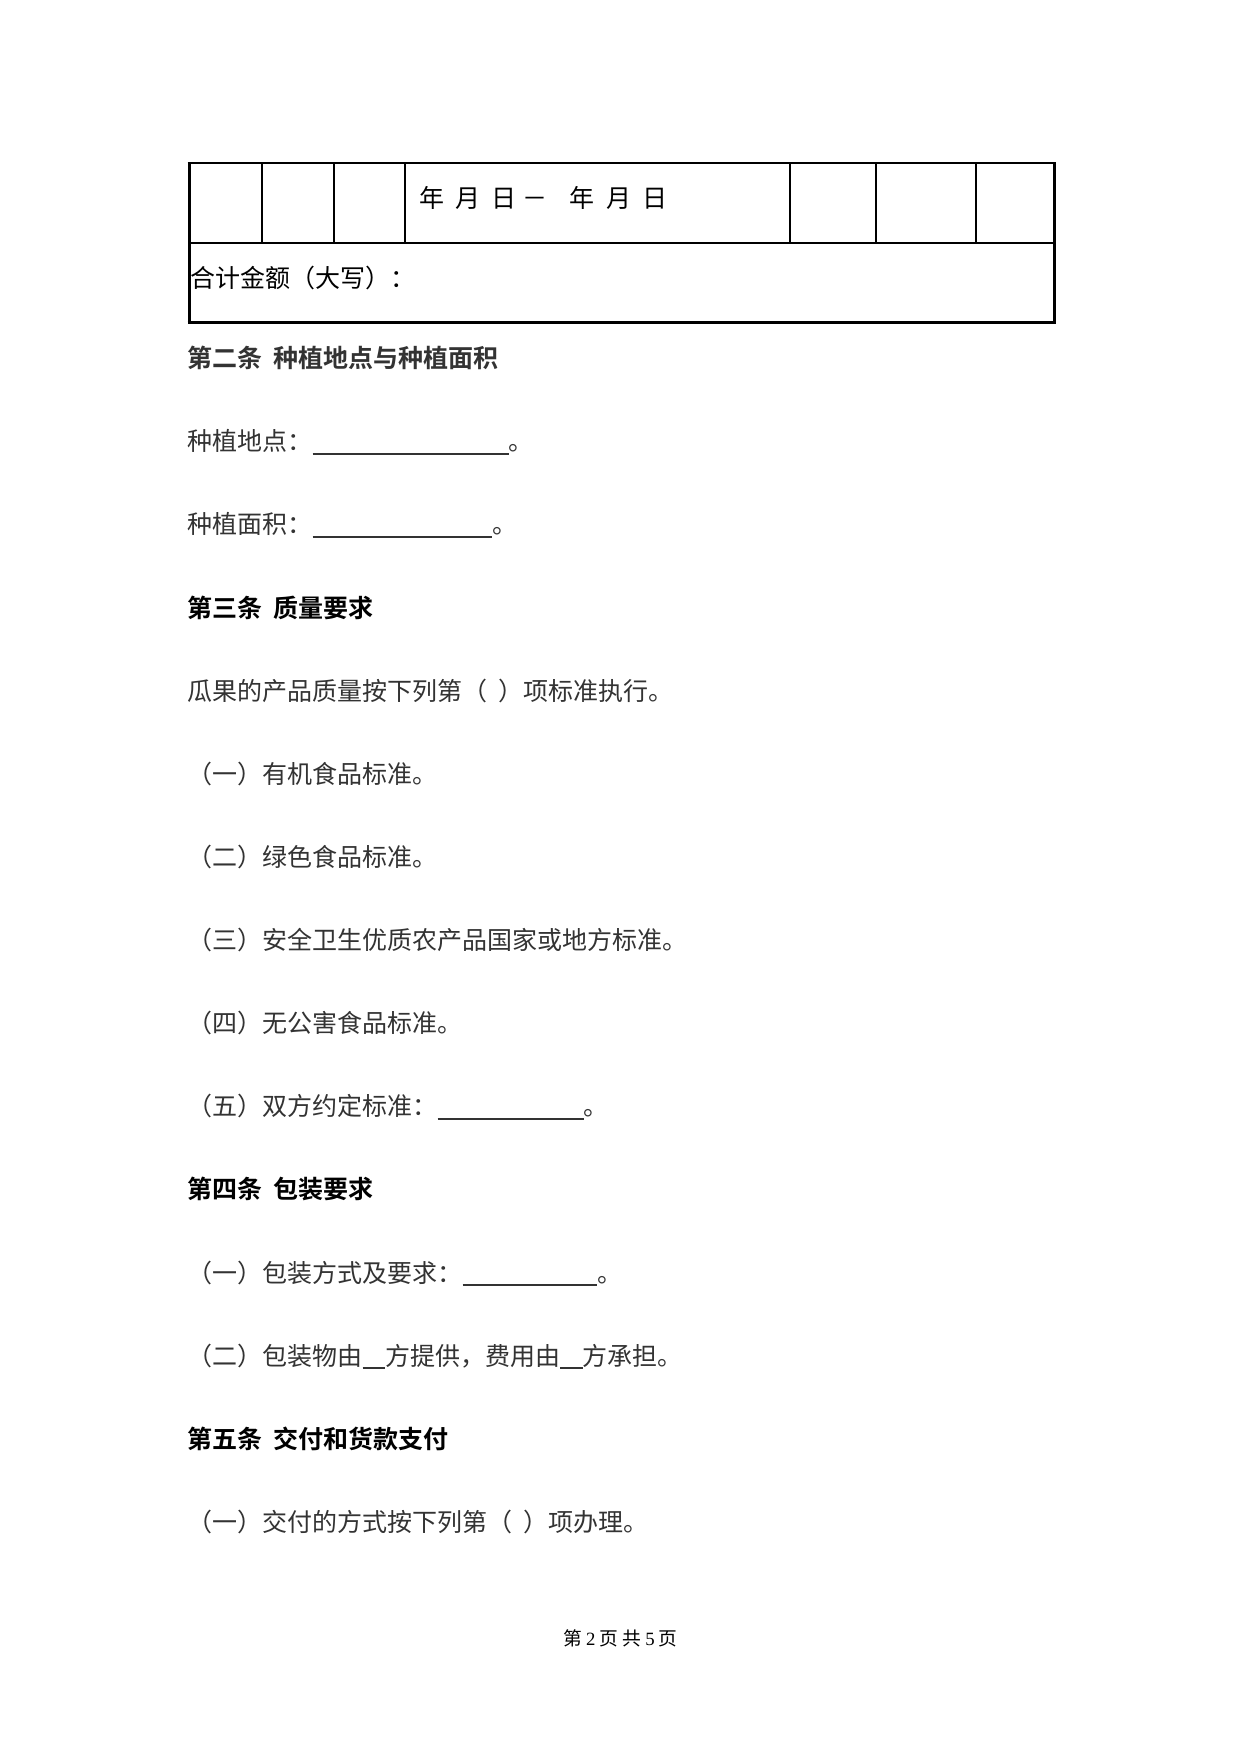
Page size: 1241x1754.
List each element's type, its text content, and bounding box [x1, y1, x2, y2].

table_cell [977, 164, 1053, 242]
text 第三条 质量要求 [187, 574, 1053, 639]
text （二）包装物由 方提供，费用由 方承担。 [187, 1322, 1053, 1387]
table_cell [877, 164, 975, 242]
text （一）包装方式及要求： 。 [187, 1239, 1053, 1304]
text （一）交付的方式按下列第（ ）项办理。 [187, 1488, 1053, 1553]
text （四）无公害食品标准。 [187, 989, 1053, 1054]
table_cell [791, 164, 875, 242]
text 第四条 包装要求 [187, 1156, 1053, 1221]
text （二）绿色食品标准。 [187, 823, 1053, 888]
text 瓜果的产品质量按下列第（ ）项标准执行。 [187, 657, 1053, 722]
text （一）有机食品标准。 [187, 740, 1053, 805]
table_cell 合计金额（大写）： [191, 244, 1053, 321]
text 种植面积： 。 [187, 491, 1053, 556]
text 第二条 种植地点与种植面积 [187, 324, 1053, 389]
table_cell 年 月 日 － 年 月 日 [406, 164, 789, 242]
text 种植地点： 。 [187, 407, 1053, 472]
text 第五条 交付和货款支付 [187, 1405, 1053, 1470]
text （三）安全卫生优质农产品国家或地方标准。 [187, 906, 1053, 971]
text （五）双方约定标准： 。 [187, 1072, 1053, 1137]
